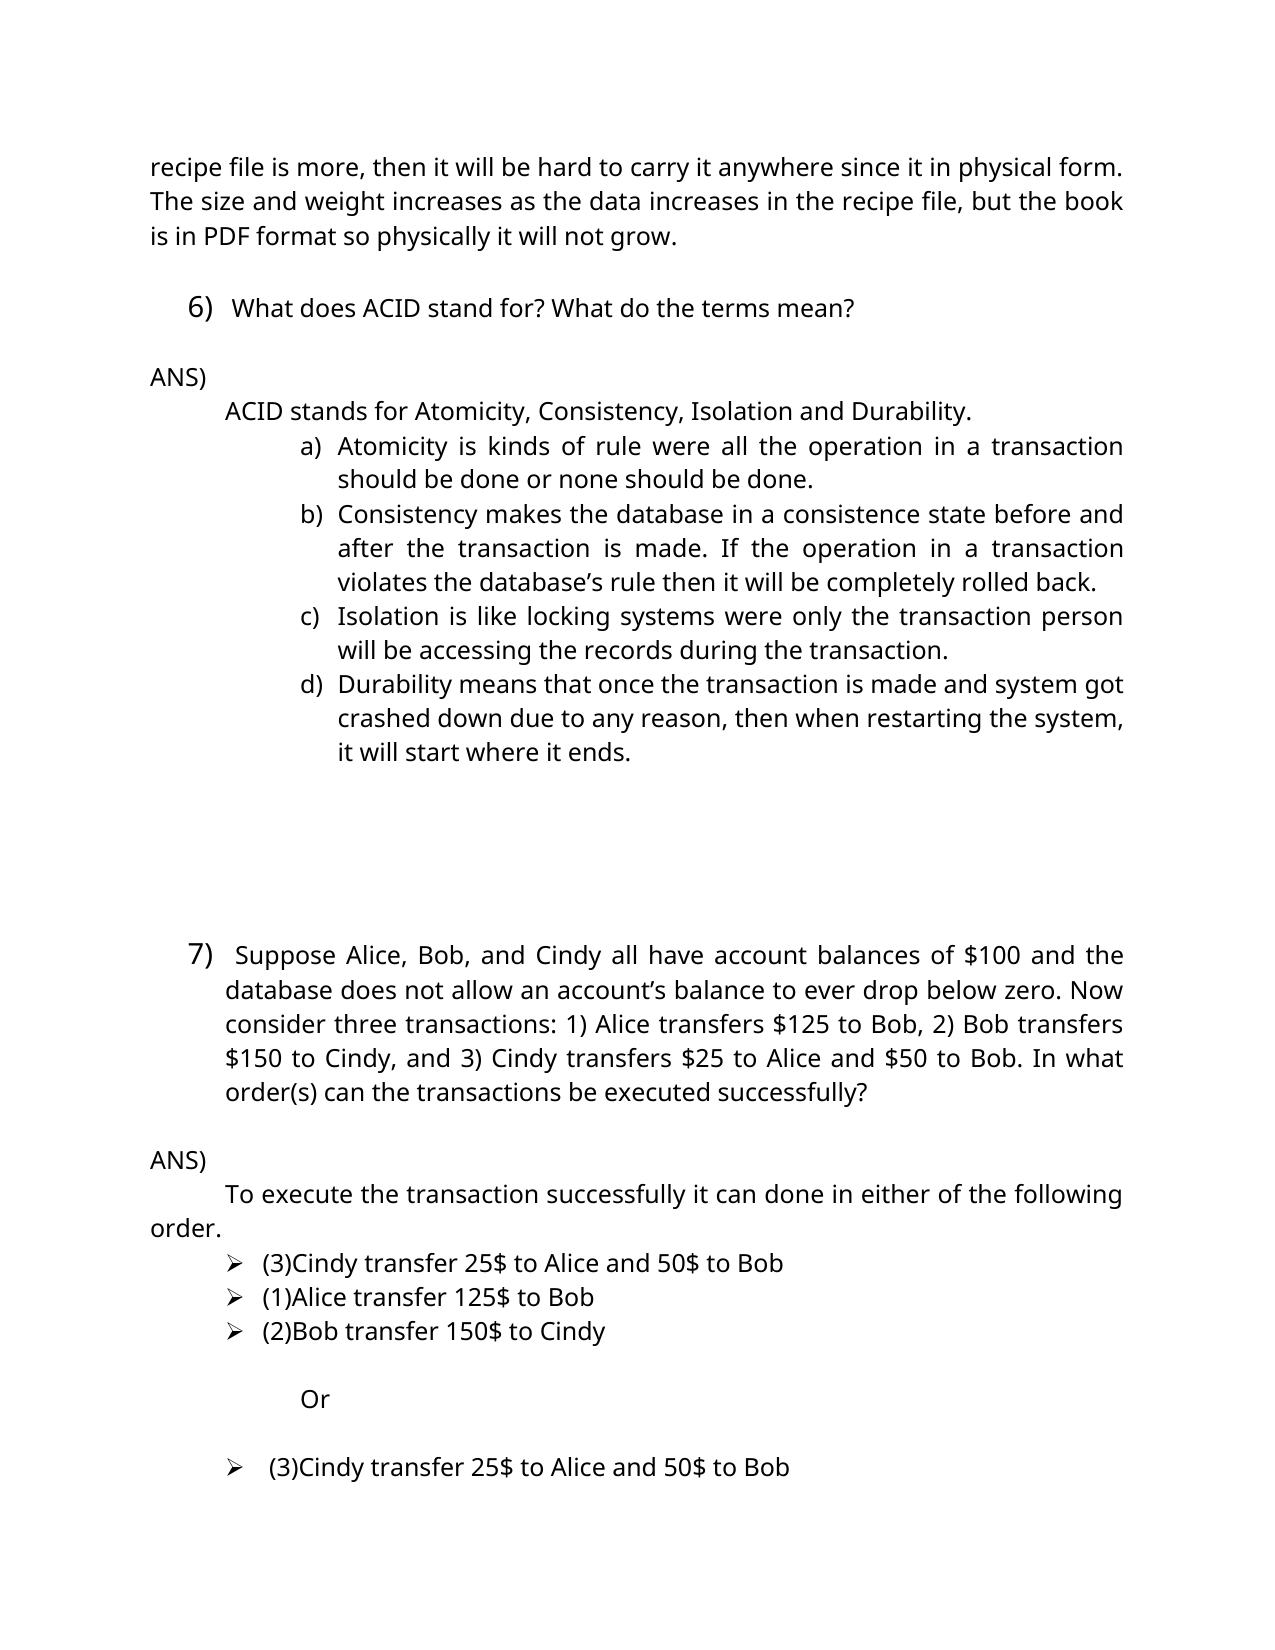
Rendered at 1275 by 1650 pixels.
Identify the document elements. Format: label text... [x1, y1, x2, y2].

text To execute the transaction successfully it can done in either of the following order. [150, 1177, 1125, 1245]
text ACID stands for Atomicity, Consistency, Isolation and Durability. [150, 394, 1125, 428]
list (3)Cindy transfer 25$ to Alice and 50$ to Bob [225, 1245, 1125, 1279]
list (1)Alice transfer 125$ to Bob [225, 1279, 1125, 1313]
list Suppose Alice, Bob, and Cindy all have account balances of $100 and the database does not allow an account’s balance to ever drop below zero. Now consider three transactions: 1) Alice transfers $125 to Bob, 2) Bob transfers $150 to Cindy, and 3) Cindy transfers $25 to Alice and $50 to Bob. In what order(s) can the transactions be executed successfully? [187, 933, 1125, 1109]
text ANS) [150, 360, 1125, 394]
list (3)Cindy transfer 25$ to Alice and 50$ to Bob [225, 1449, 1125, 1484]
list What does ACID stand for? What do the terms mean? [187, 286, 1125, 326]
list (2)Bob transfer 150$ to Cindy [225, 1313, 1125, 1347]
list Consistency makes the database in a consistence state before and after the transaction is made. If the operation in a transaction violates the database’s rule then it will be completely rolled back. [300, 496, 1125, 598]
text Or [300, 1381, 1125, 1416]
text ANS) [150, 1143, 1125, 1177]
list Isolation is like locking systems were only the transaction person will be accessing the records during the transaction. [300, 598, 1125, 667]
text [150, 150, 1125, 252]
list Durability means that once the transaction is made and system got crashed down due to any reason, then when restarting the system, it will start where it ends. [300, 667, 1125, 769]
list Atomicity is kinds of rule were all the operation in a transaction should be done or none should be done. [300, 428, 1125, 496]
